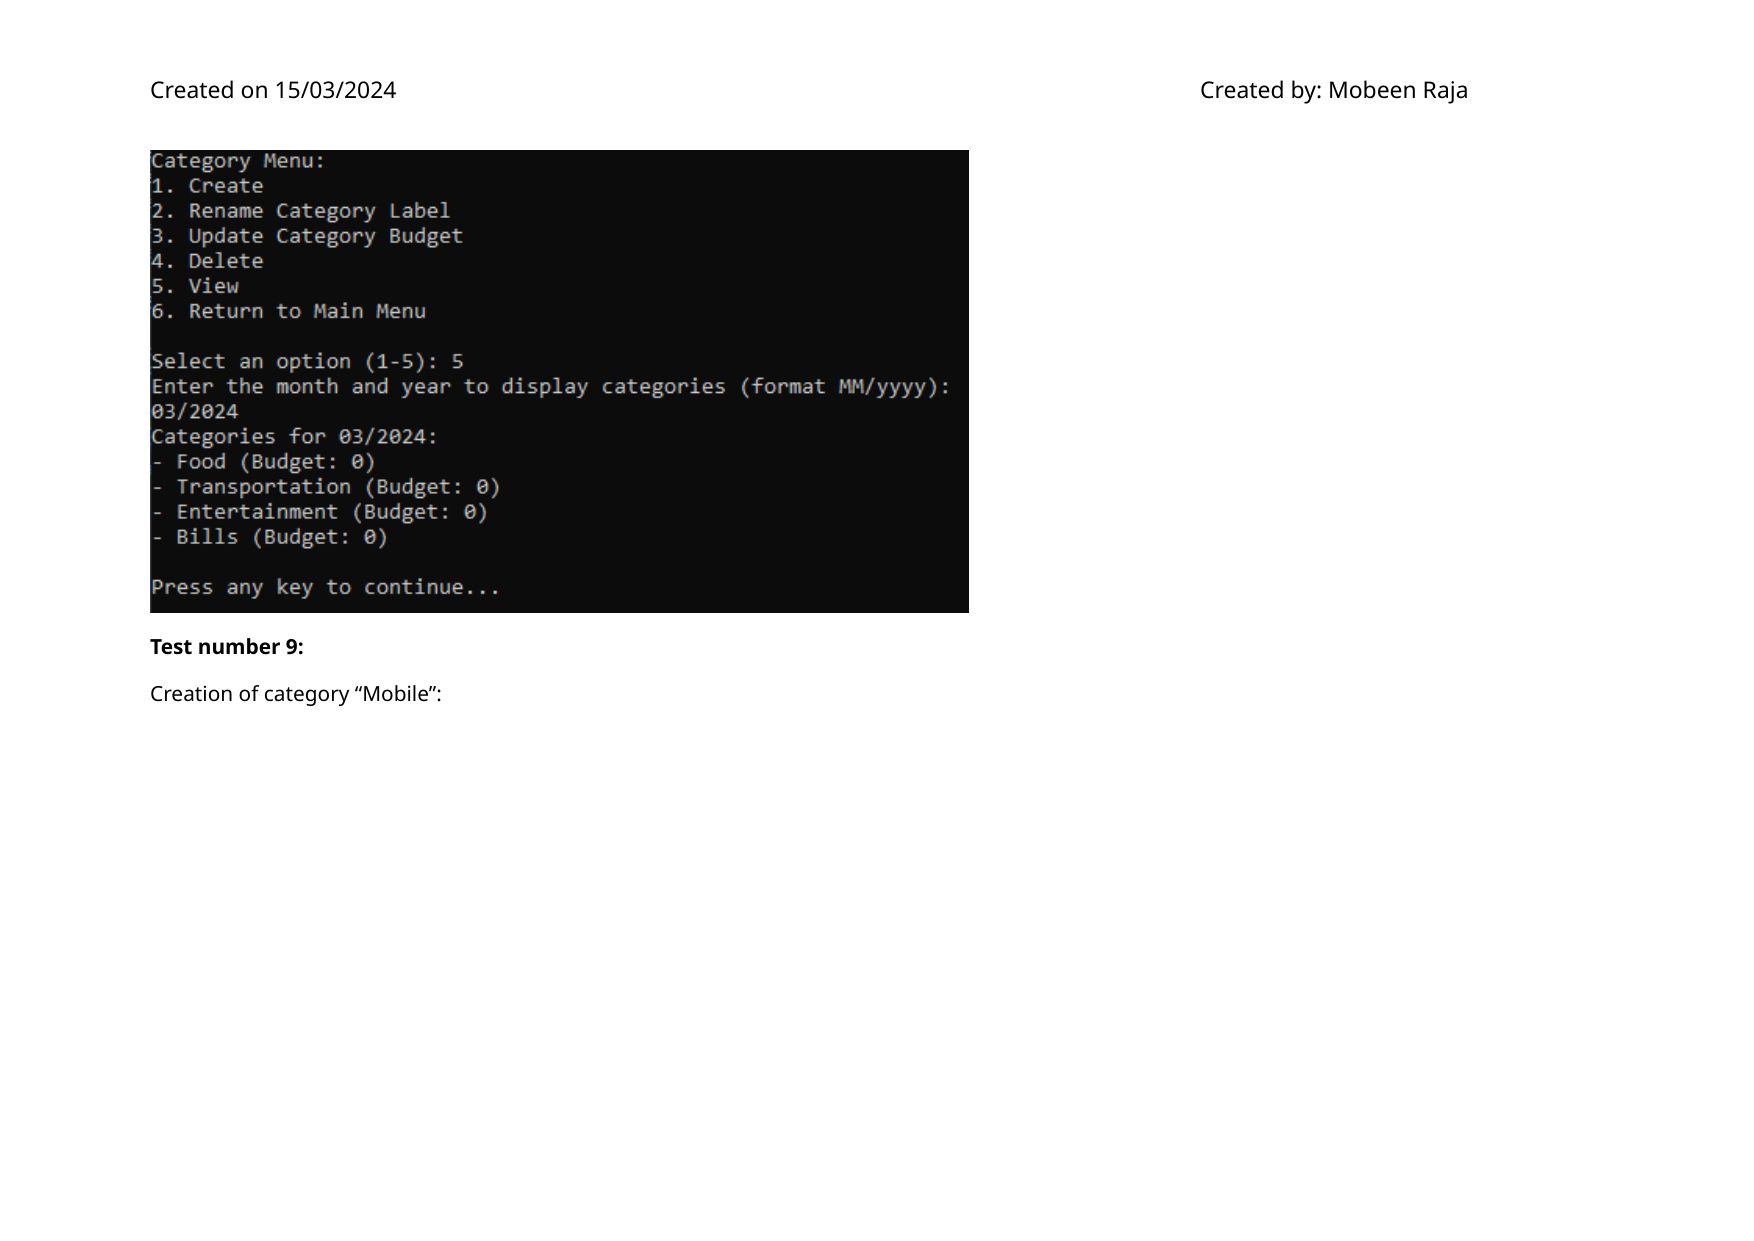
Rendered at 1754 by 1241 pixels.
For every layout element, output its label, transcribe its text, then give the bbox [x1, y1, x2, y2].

picture [150, 150, 969, 613]
text Test number 9: [150, 632, 1604, 660]
text Creation of category “Mobile”: [150, 679, 1604, 707]
